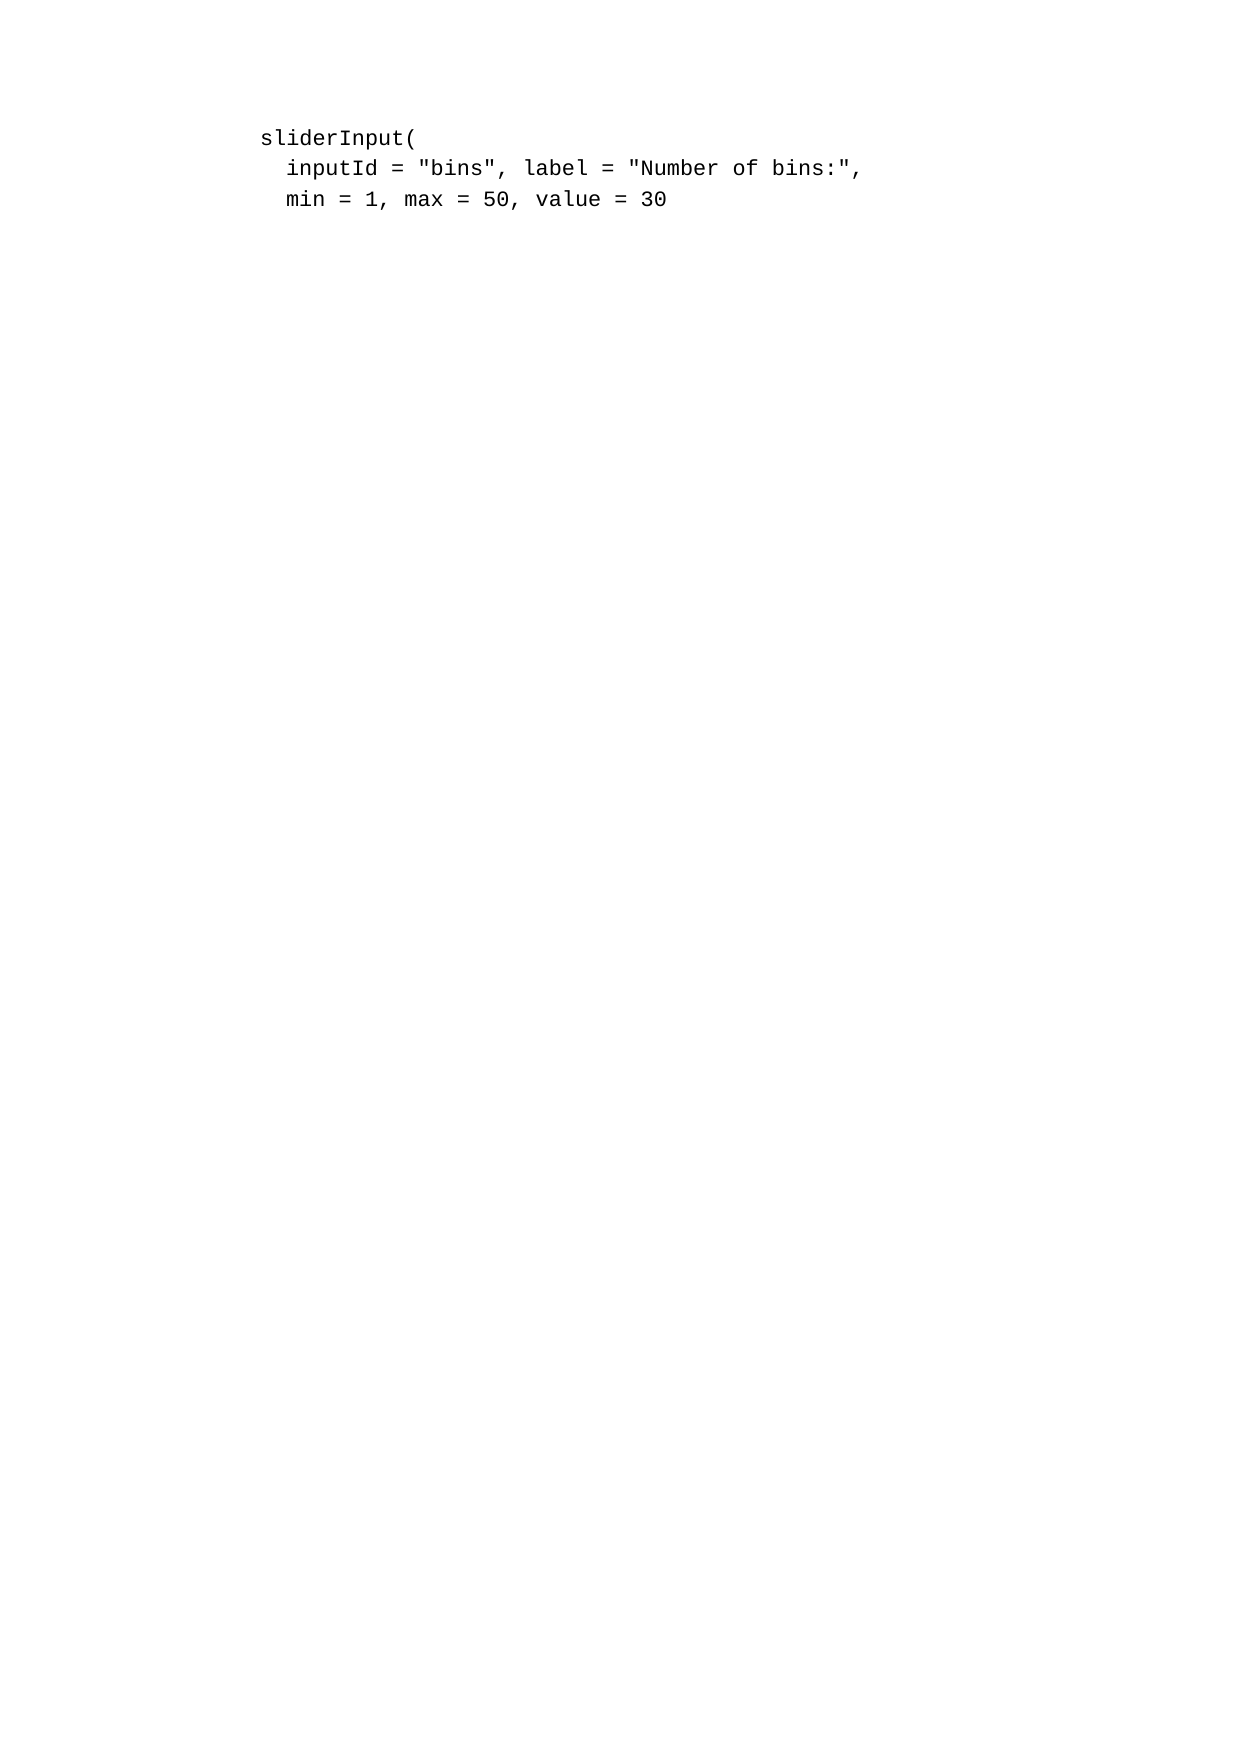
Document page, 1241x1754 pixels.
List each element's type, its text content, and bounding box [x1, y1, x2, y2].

text inputId = "bins", label = "Number of bins:", min = 1, max = 50, value = 30 [286, 158, 901, 213]
text sliderInput( [260, 127, 1094, 152]
